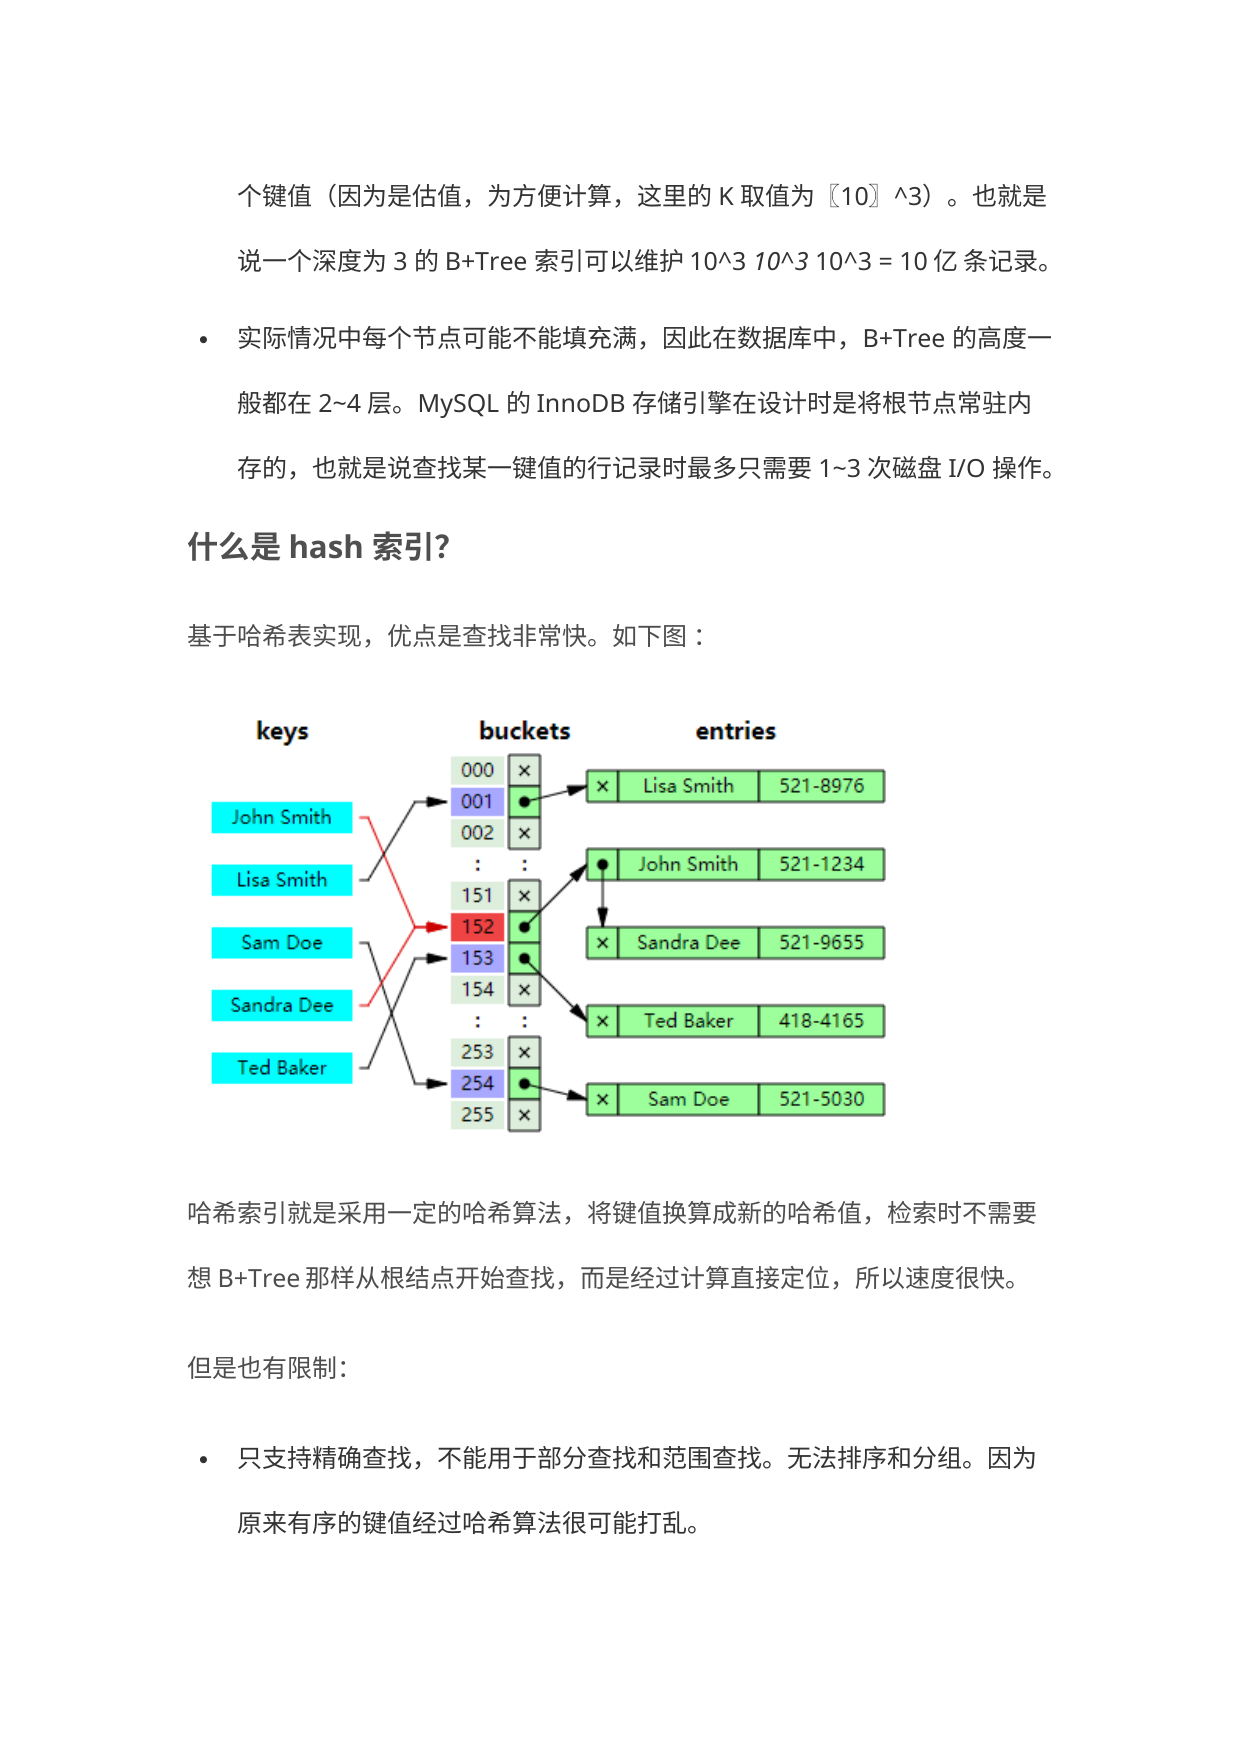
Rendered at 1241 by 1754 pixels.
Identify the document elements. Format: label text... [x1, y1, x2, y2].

text 基于哈希表实现，优点是查找非常快。如下图 ： [187, 602, 1053, 667]
text 但是也有限制： [187, 1334, 1053, 1399]
picture [187, 692, 911, 1153]
text 哈希索引就是采用一定的哈希算法，将键值换算成新的哈希值，检索时不需要想B+Tree那样从根结点开始查找，而是经过计算直接定位，所以速度很快。 [187, 1179, 1053, 1309]
list 实际情况中每个节点可能不能填充满，因此在数据库中，B+Tree 的高度一般都在 2~4 层。MySQL 的 InnoDB 存储引擎在设计时是将根节点常驻内存的，也就是说查找某一键值的行记录时最多只需要 1~3 次磁盘 I/O 操作。 [200, 304, 1053, 499]
list 只支持精确查找，不能用于部分查找和范围查找。无法排序和分组。因为原来有序的键值经过哈希算法很可能打乱。 [200, 1424, 1053, 1554]
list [200, 162, 1053, 292]
text 什么是 hash 索引？ [187, 512, 1053, 577]
